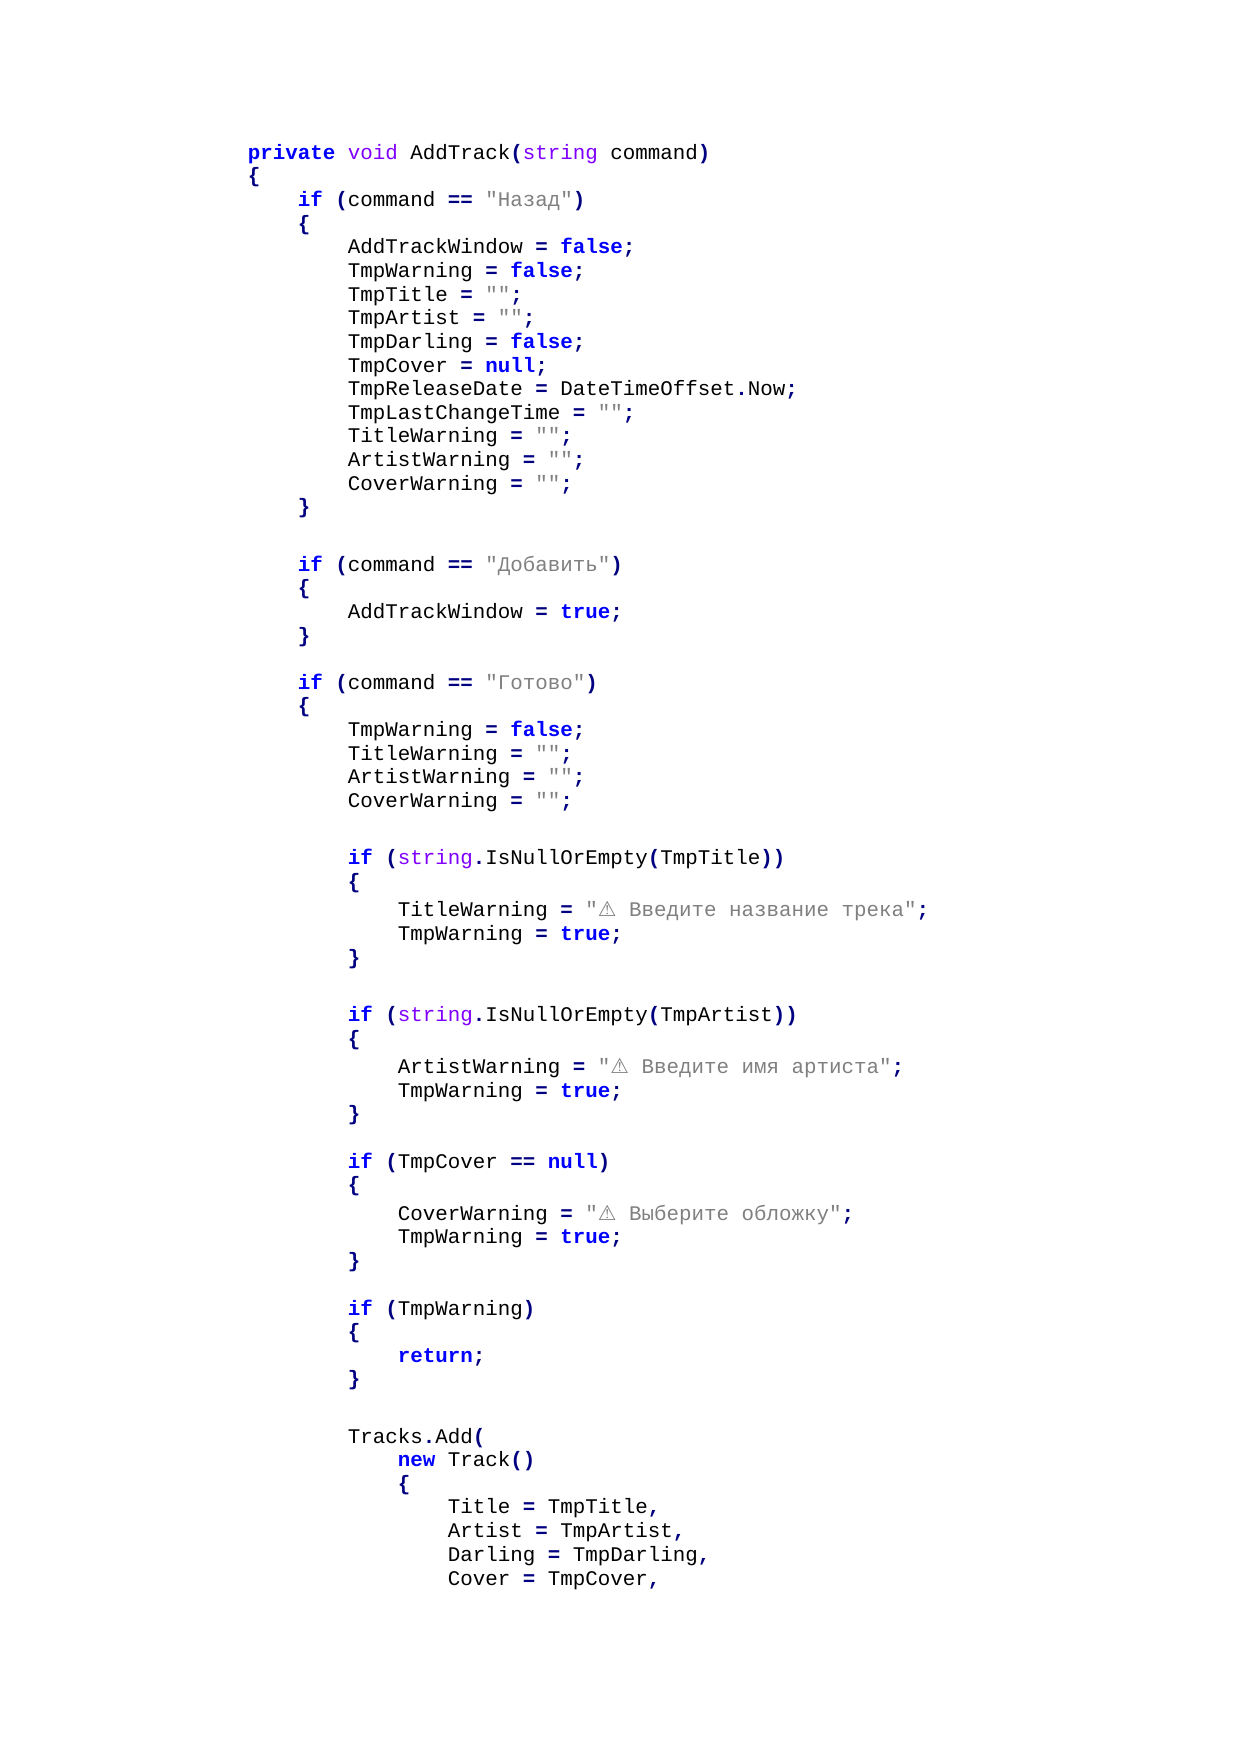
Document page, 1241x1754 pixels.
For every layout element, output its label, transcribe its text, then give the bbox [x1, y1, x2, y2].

text Cover = TmpCover, [148, 1567, 1122, 1591]
text } [148, 624, 1122, 648]
text Title = TmpTitle, [148, 1497, 1122, 1520]
text if (TmpCover == null) [148, 1151, 1122, 1174]
text if (command == "Добавить") [148, 554, 1122, 577]
text } [148, 1250, 1122, 1274]
text { [148, 577, 1122, 601]
text if (string.IsNullOrEmpty(TmpArtist)) [148, 1004, 1122, 1028]
text Darling = TmpDarling, [148, 1544, 1122, 1567]
text TitleWarning = ""; [148, 426, 1122, 449]
text } [148, 1103, 1122, 1127]
text AddTrackWindow = false; [148, 236, 1122, 260]
text { [148, 871, 1122, 894]
text TitleWarning = ""; [148, 743, 1122, 766]
text ArtistWarning = ""; [148, 449, 1122, 473]
text AddTrackWindow = true; [148, 601, 1122, 624]
text if (string.IsNullOrEmpty(TmpTitle)) [148, 847, 1122, 871]
text CoverWarning = ""; [148, 790, 1122, 814]
text { [148, 165, 1122, 189]
text TitleWarning = "⚠ Введите название трека"; [148, 894, 1122, 923]
text Tracks.Add( [148, 1426, 1122, 1449]
text TmpWarning = true; [148, 1227, 1122, 1250]
text TmpLastChangeTime = ""; [148, 402, 1122, 426]
text TmpArtist = ""; [148, 307, 1122, 331]
text if (TmpWarning) [148, 1297, 1122, 1321]
text new Track() [148, 1449, 1122, 1473]
text TmpWarning = false; [148, 260, 1122, 284]
text } [148, 947, 1122, 970]
text } [148, 496, 1122, 520]
text TmpWarning = true; [148, 1080, 1122, 1103]
text { [148, 213, 1122, 236]
text if (command == "Готово") [148, 672, 1122, 696]
text TmpDarling = false; [148, 331, 1122, 354]
text { [148, 1174, 1122, 1198]
text TmpWarning = false; [148, 719, 1122, 743]
text Artist = TmpArtist, [148, 1520, 1122, 1544]
text { [148, 1473, 1122, 1497]
text { [148, 696, 1122, 719]
text CoverWarning = ""; [148, 473, 1122, 496]
text private void AddTrack(string command) [148, 142, 1122, 165]
text return; [148, 1345, 1122, 1368]
text { [148, 1028, 1122, 1051]
text { [148, 1321, 1122, 1345]
text TmpTitle = ""; [148, 284, 1122, 307]
text TmpCover = null; [148, 354, 1122, 378]
text ArtistWarning = "⚠ Введите имя артиста"; [148, 1051, 1122, 1080]
text CoverWarning = "⚠ Выберите обложку"; [148, 1198, 1122, 1227]
text TmpReleaseDate = DateTimeOffset.Now; [148, 378, 1122, 402]
text ArtistWarning = ""; [148, 766, 1122, 790]
text if (command == "Назад") [148, 189, 1122, 213]
text } [148, 1368, 1122, 1392]
text TmpWarning = true; [148, 923, 1122, 947]
